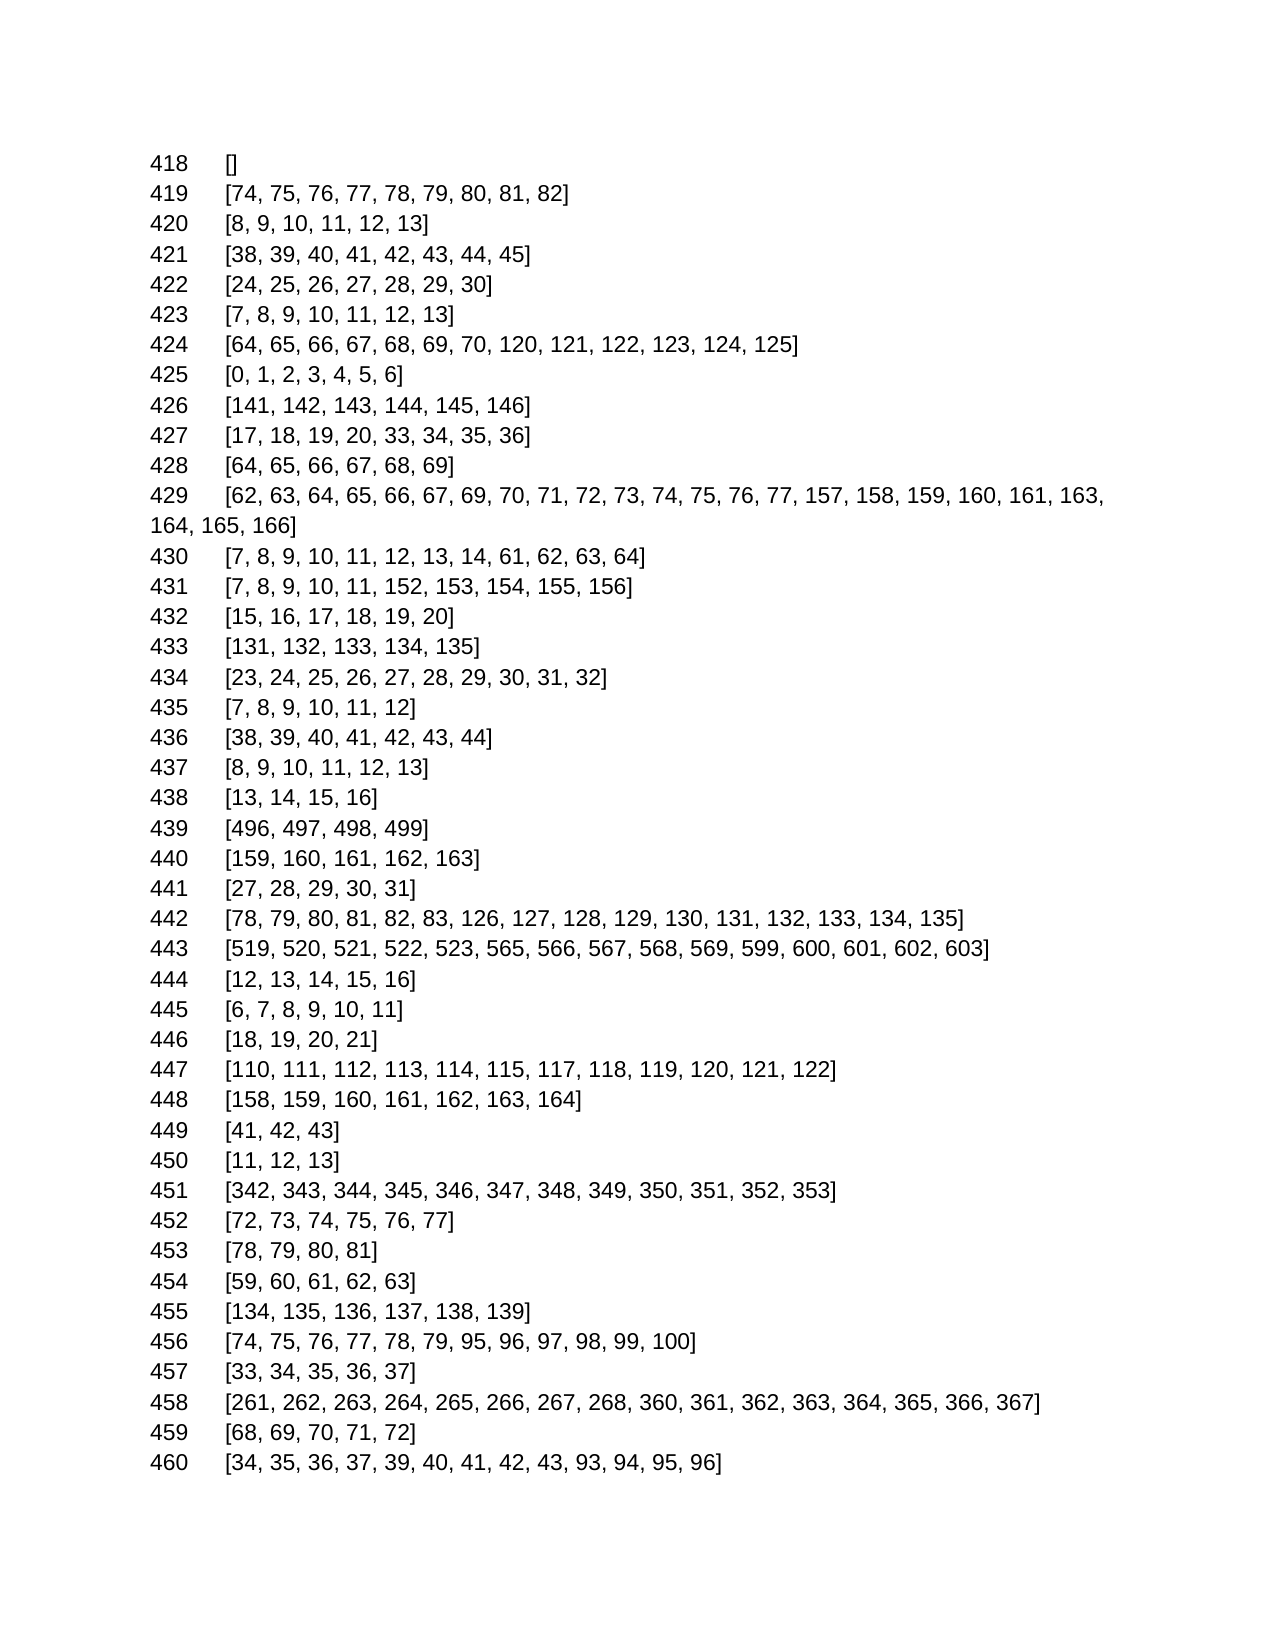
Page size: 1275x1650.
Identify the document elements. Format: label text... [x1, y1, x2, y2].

text 434 [23, 24, 25, 26, 27, 28, 29, 30, 31, 32] [150, 663, 1125, 690]
text 454 [59, 60, 61, 62, 63] [150, 1268, 1125, 1294]
text 419 [74, 75, 76, 77, 78, 79, 80, 81, 82] [150, 180, 1125, 207]
text 429 [62, 63, 64, 65, 66, 67, 69, 70, 71, 72, 73, 74, 75, 76, 77, 157, 158, 159, 160, 161, 163, 164, 165, 166] [150, 482, 1125, 539]
text 451 [342, 343, 344, 345, 346, 347, 348, 349, 350, 351, 352, 353] [150, 1177, 1125, 1203]
text 457 [33, 34, 35, 36, 37] [150, 1358, 1125, 1385]
text 442 [78, 79, 80, 81, 82, 83, 126, 127, 128, 129, 130, 131, 132, 133, 134, 135] [150, 905, 1125, 932]
text 418 [] [150, 150, 1125, 176]
text 446 [18, 19, 20, 21] [150, 1026, 1125, 1052]
text 441 [27, 28, 29, 30, 31] [150, 875, 1125, 901]
text 445 [6, 7, 8, 9, 10, 11] [150, 996, 1125, 1022]
text 452 [72, 73, 74, 75, 76, 77] [150, 1207, 1125, 1234]
text 447 [110, 111, 112, 113, 114, 115, 117, 118, 119, 120, 121, 122] [150, 1056, 1125, 1083]
text 432 [15, 16, 17, 18, 19, 20] [150, 603, 1125, 629]
text 437 [8, 9, 10, 11, 12, 13] [150, 754, 1125, 781]
text 420 [8, 9, 10, 11, 12, 13] [150, 210, 1125, 237]
text 430 [7, 8, 9, 10, 11, 12, 13, 14, 61, 62, 63, 64] [150, 543, 1125, 569]
text 438 [13, 14, 15, 16] [150, 784, 1125, 811]
text 440 [159, 160, 161, 162, 163] [150, 845, 1125, 871]
text 435 [7, 8, 9, 10, 11, 12] [150, 694, 1125, 720]
text 443 [519, 520, 521, 522, 523, 565, 566, 567, 568, 569, 599, 600, 601, 602, 603] [150, 935, 1125, 962]
text 426 [141, 142, 143, 144, 145, 146] [150, 392, 1125, 418]
text 436 [38, 39, 40, 41, 42, 43, 44] [150, 724, 1125, 750]
text 444 [12, 13, 14, 15, 16] [150, 966, 1125, 992]
text 439 [496, 497, 498, 499] [150, 814, 1125, 841]
text 428 [64, 65, 66, 67, 68, 69] [150, 452, 1125, 478]
text 460 [34, 35, 36, 37, 39, 40, 41, 42, 43, 93, 94, 95, 96] [150, 1449, 1125, 1475]
text 459 [68, 69, 70, 71, 72] [150, 1419, 1125, 1445]
text 422 [24, 25, 26, 27, 28, 29, 30] [150, 271, 1125, 297]
text 458 [261, 262, 263, 264, 265, 266, 267, 268, 360, 361, 362, 363, 364, 365, 366, 367] [150, 1388, 1125, 1415]
text 421 [38, 39, 40, 41, 42, 43, 44, 45] [150, 241, 1125, 267]
text 453 [78, 79, 80, 81] [150, 1237, 1125, 1264]
text 456 [74, 75, 76, 77, 78, 79, 95, 96, 97, 98, 99, 100] [150, 1328, 1125, 1354]
text 448 [158, 159, 160, 161, 162, 163, 164] [150, 1086, 1125, 1113]
text 425 [0, 1, 2, 3, 4, 5, 6] [150, 361, 1125, 388]
text 427 [17, 18, 19, 20, 33, 34, 35, 36] [150, 422, 1125, 448]
text 423 [7, 8, 9, 10, 11, 12, 13] [150, 301, 1125, 327]
text 424 [64, 65, 66, 67, 68, 69, 70, 120, 121, 122, 123, 124, 125] [150, 331, 1125, 358]
text 449 [41, 42, 43] [150, 1117, 1125, 1143]
text 433 [131, 132, 133, 134, 135] [150, 633, 1125, 660]
text 450 [11, 12, 13] [150, 1147, 1125, 1173]
text 431 [7, 8, 9, 10, 11, 152, 153, 154, 155, 156] [150, 573, 1125, 599]
text 455 [134, 135, 136, 137, 138, 139] [150, 1298, 1125, 1324]
